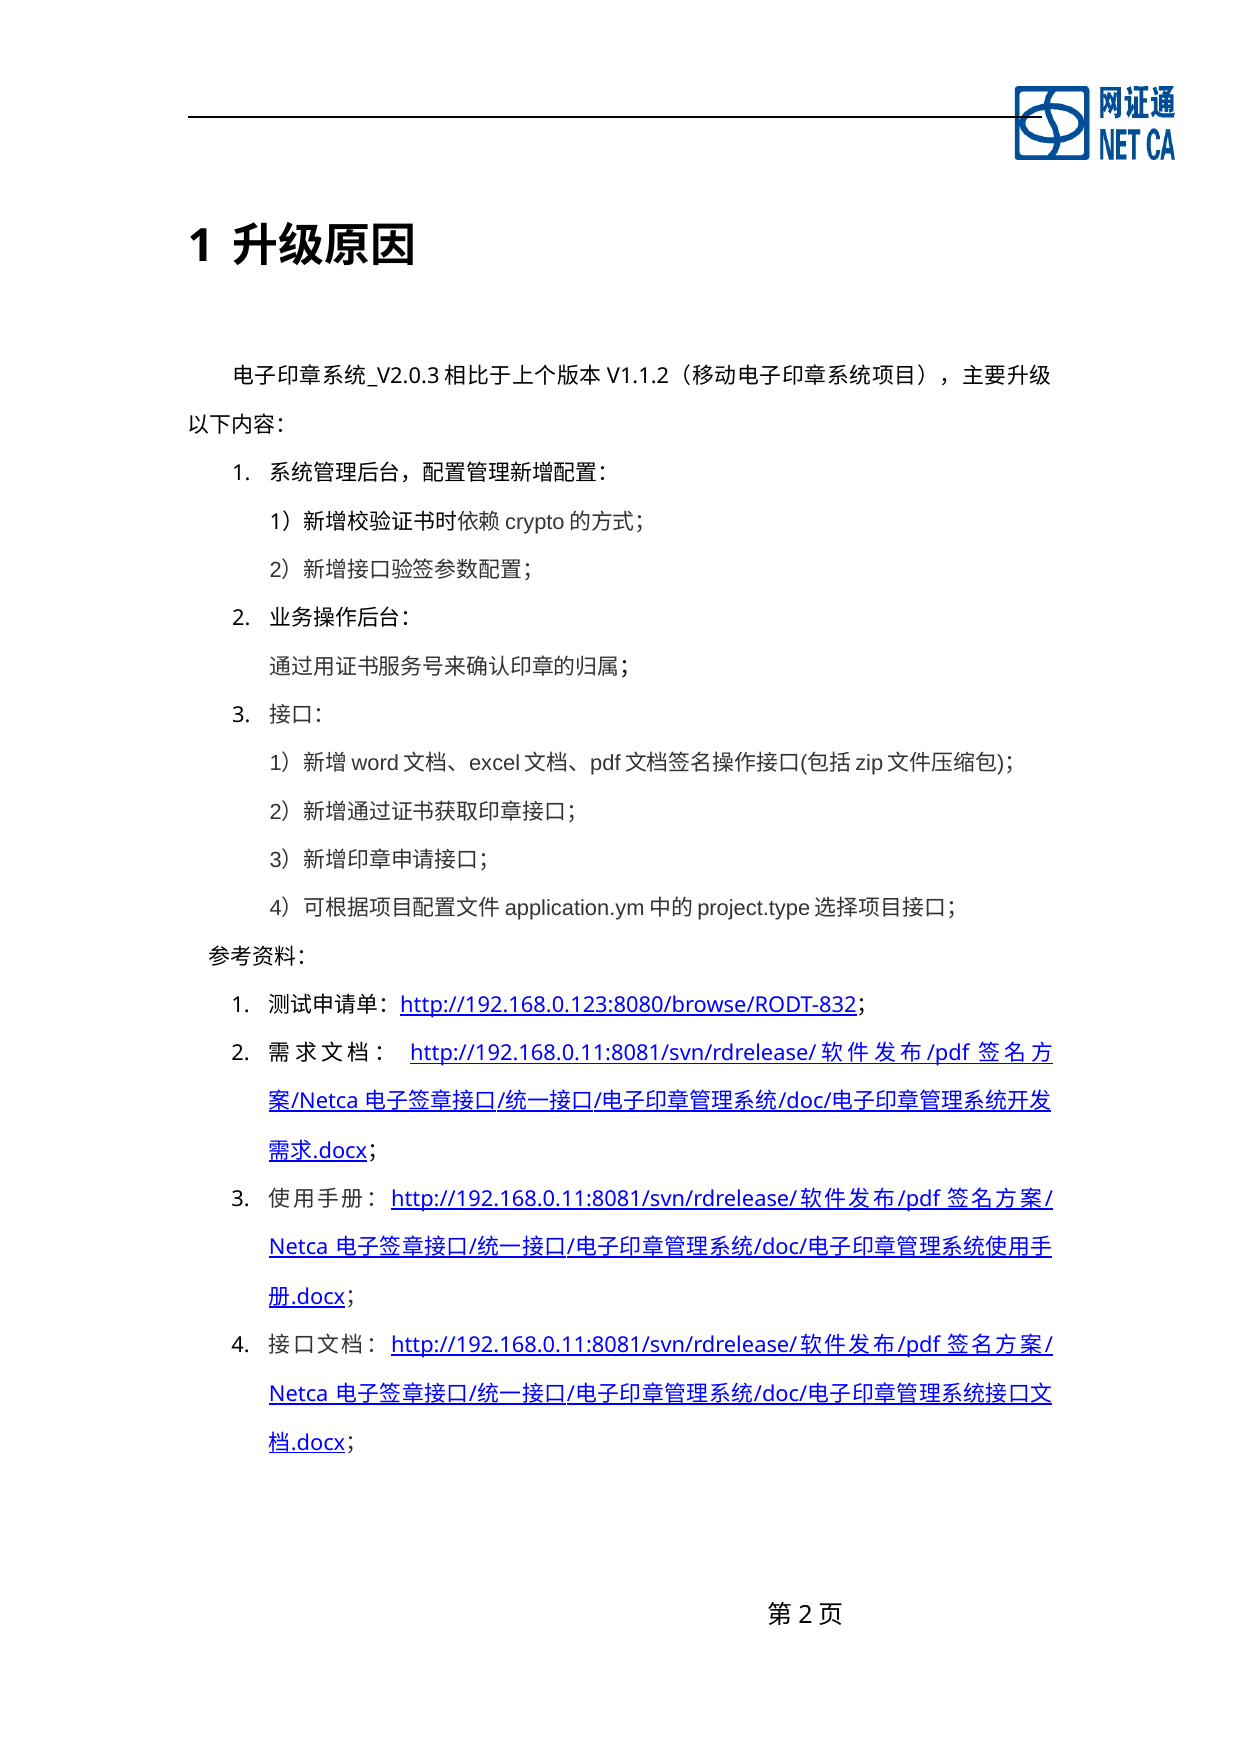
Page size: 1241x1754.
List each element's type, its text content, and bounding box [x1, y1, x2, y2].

list 使用手册：http://192.168.0.11:8081/svn/rdrelease/软件发布/pdf签名方案/Netca 电子签章接口/统一接口/电子印章管理系统/doc/电子印章管理系统使用手册.docx； [231, 1181, 1053, 1311]
list 测试申请单：http://192.168.0.123:8080/browse/RODT-832； [231, 987, 1053, 1019]
text 电子印章系统_V2.0.3相比于上个版本V1.1.2（移动电子印章系统项目），主要升级以下内容： [187, 358, 1053, 439]
list 接口文档：http://192.168.0.11:8081/svn/rdrelease/软件发布/pdf签名方案/Netca 电子签章接口/统一接口/电子印章管理系统/doc/电子印章管理系统接口文档.docx； [231, 1327, 1053, 1457]
text 2）新增接口验签参数配置； [269, 552, 1053, 584]
list 系统管理后台，配置管理新增配置： [232, 455, 1053, 487]
list 接口： [232, 697, 1053, 729]
text 2）新增通过证书获取印章接口； [269, 793, 1053, 826]
list 业务操作后台： [232, 600, 1053, 632]
text 4）可根据项目配置文件application.ym中的project.type选择项目接口； [269, 890, 1053, 922]
text 1）新增校验证书时依赖crypto的方式； [269, 503, 1053, 536]
subtitle 升级原因 [187, 193, 1053, 290]
text 参考资料： [187, 938, 1053, 971]
list 需求文档： http://192.168.0.11:8081/svn/rdrelease/软件发布/pdf签名方案/Netca 电子签章接口/统一接口/电子印章管理系统/doc/电子印章管理系统开发需求.docx； [231, 1035, 1053, 1165]
text 1）新增word文档、excel文档、pdf文档签名操作接口(包括zip文件压缩包)； [269, 745, 1053, 777]
text 通过用证书服务号来确认印章的归属； [269, 648, 1053, 681]
text 3）新增印章申请接口； [269, 842, 1053, 874]
